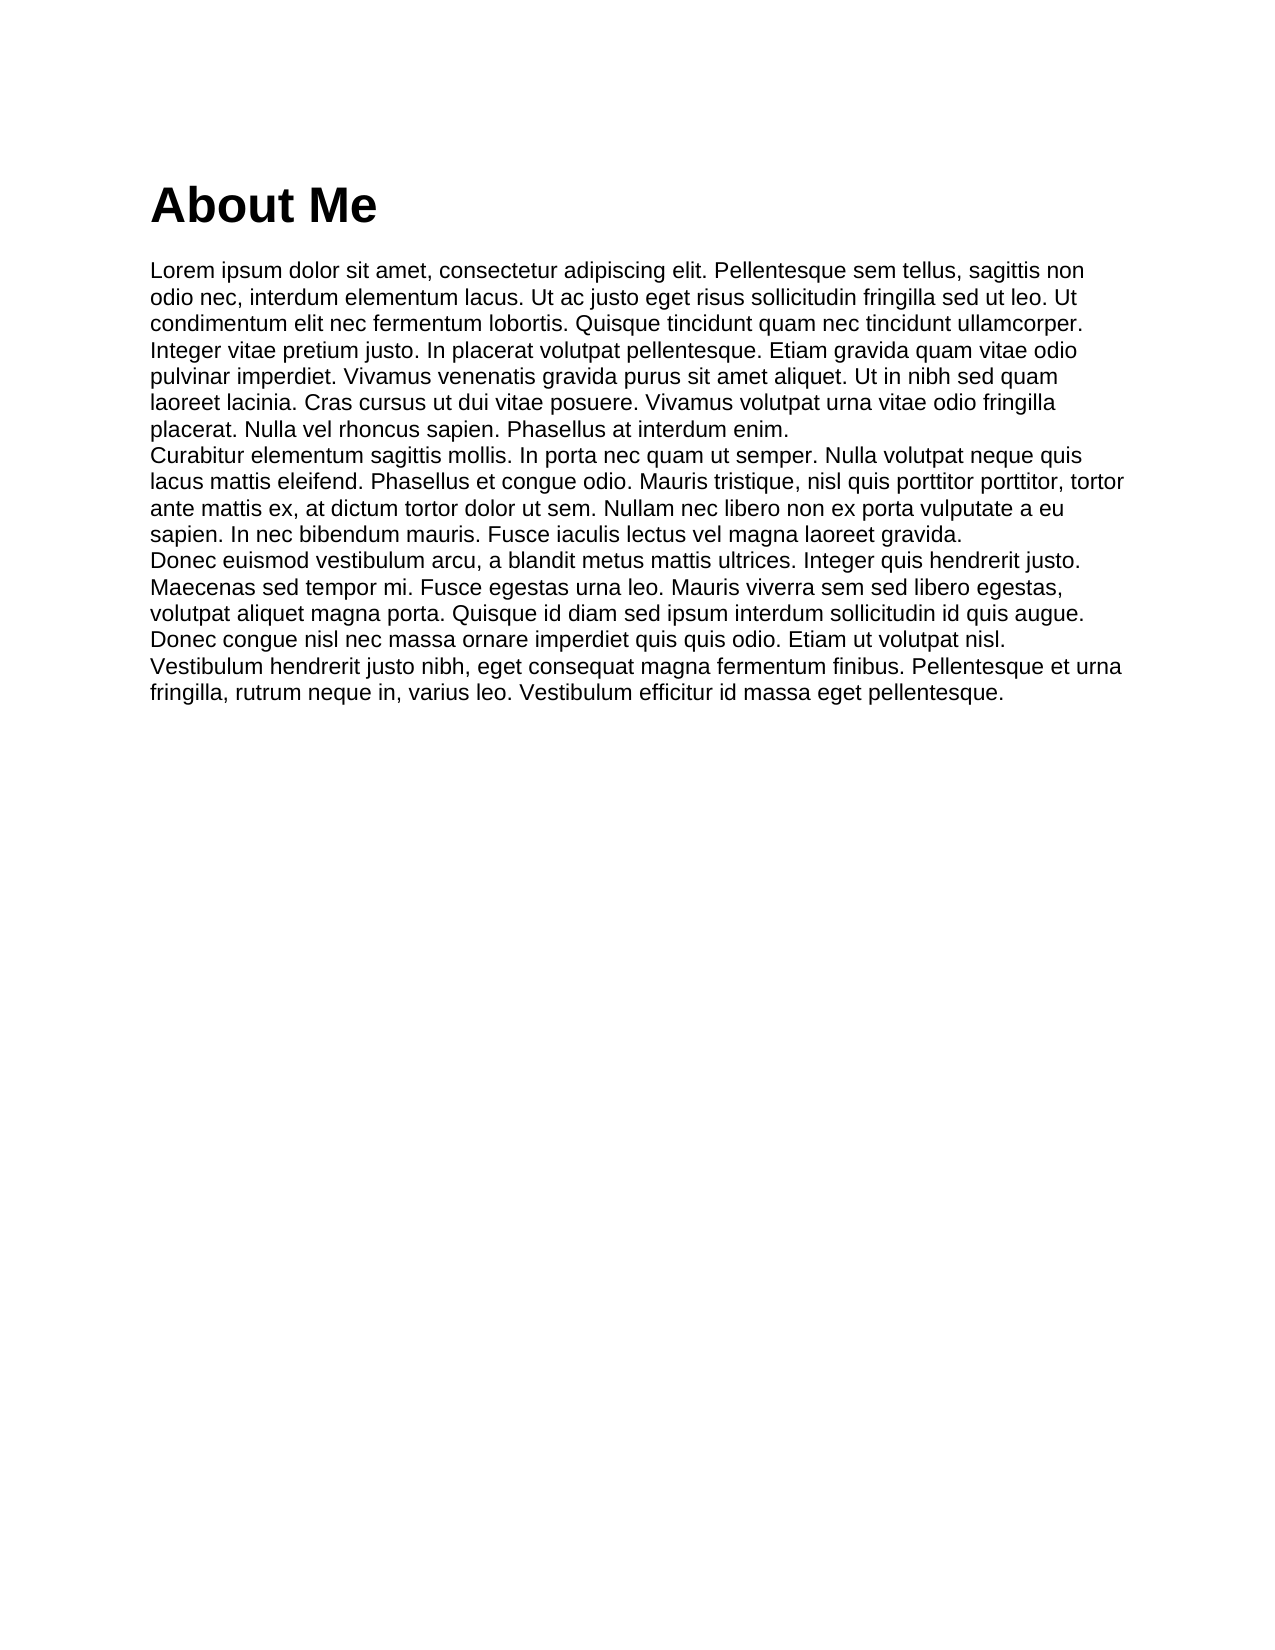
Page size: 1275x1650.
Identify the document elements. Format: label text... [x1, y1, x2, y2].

text Curabitur elementum sagittis mollis. In porta nec quam ut semper. Nulla volutpat neque quis lacus mattis eleifend. Phasellus et congue odio. Mauris tristique, nisl quis porttitor porttitor, tortor ante mattis ex, at dictum tortor dolor ut sem. Nullam nec libero non ex porta vulputate a eu sapien. In nec bibendum mauris. Fusce iaculis lectus vel magna laoreet gravida. [150, 442, 1125, 547]
subtitle About Me [150, 175, 1125, 232]
text Lorem ipsum dolor sit amet, consectetur adipiscing elit. Pellentesque sem tellus, sagittis non odio nec, interdum elementum lacus. Ut ac justo eget risus sollicitudin fringilla sed ut leo. Ut condimentum elit nec fermentum lobortis. Quisque tincidunt quam nec tincidunt ullamcorper. Integer vitae pretium justo. In placerat volutpat pellentesque. Etiam gravida quam vitae odio pulvinar imperdiet. Vivamus venenatis gravida purus sit amet aliquet. Ut in nibh sed quam laoreet lacinia. Cras cursus ut dui vitae posuere. Vivamus volutpat urna vitae odio fringilla placerat. Nulla vel rhoncus sapien. Phasellus at interdum enim. [150, 257, 1125, 442]
text Donec euismod vestibulum arcu, a blandit metus mattis ultrices. Integer quis hendrerit justo. Maecenas sed tempor mi. Fusce egestas urna leo. Mauris viverra sem sed libero egestas, volutpat aliquet magna porta. Quisque id diam sed ipsum interdum sollicitudin id quis augue. Donec congue nisl nec massa ornare imperdiet quis quis odio. Etiam ut volutpat nisl. Vestibulum hendrerit justo nibh, eget consequat magna fermentum finibus. Pellentesque et urna fringilla, rutrum neque in, varius leo. Vestibulum efficitur id massa eget pellentesque. [150, 547, 1125, 706]
